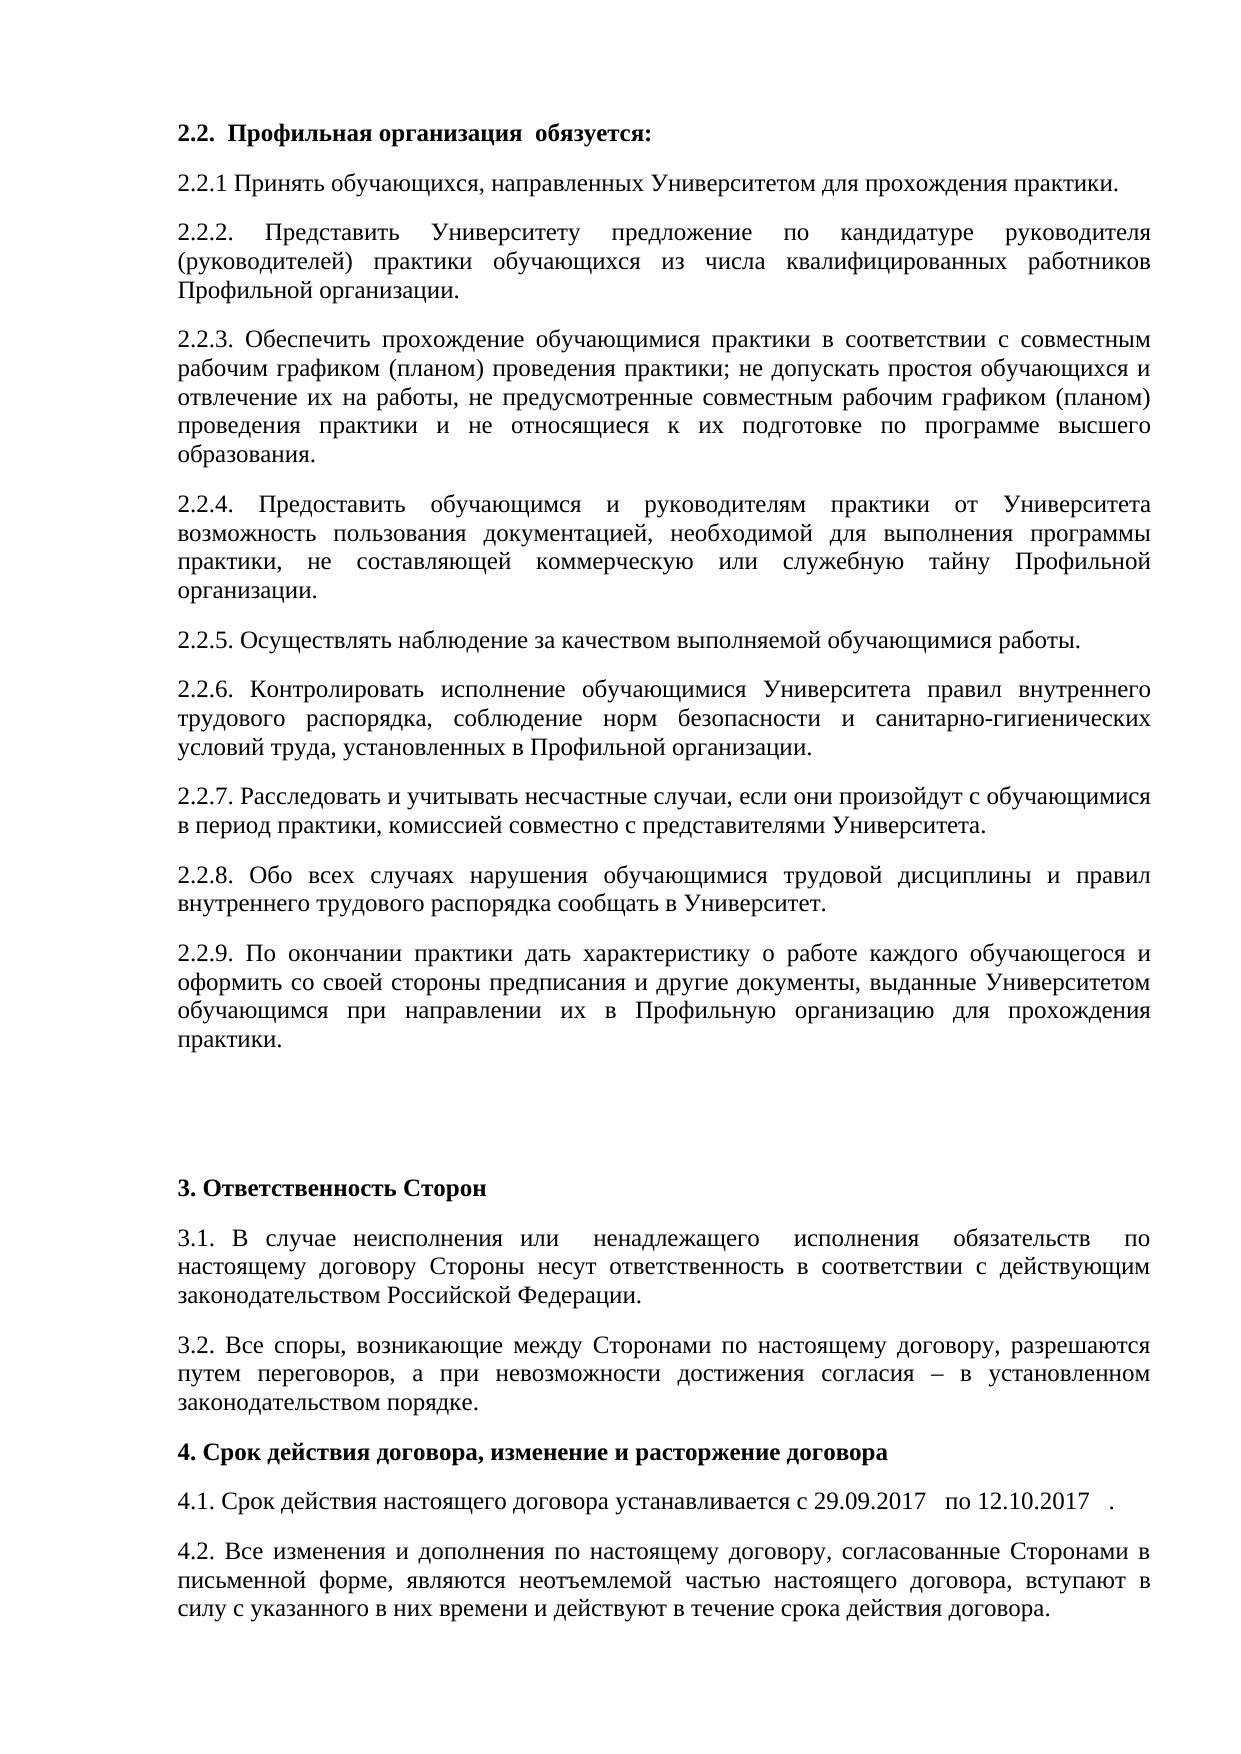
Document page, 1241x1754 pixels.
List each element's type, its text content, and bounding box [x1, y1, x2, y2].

text 2.2.6. Контролировать исполнение обучающимися Университета правил внутреннего трудового распорядка, соблюдение норм безопасности и санитарно-гигиенических условий труда, установленных в Профильной организации. [177, 674, 1152, 761]
text 4. Срок действия договора, изменение и расторжение договора [177, 1437, 1152, 1466]
text 4.1. Срок действия настоящего договора устанавливается с 29.09.2017 по 12.10.2017 . [177, 1486, 1152, 1515]
text 4.2. Все изменения и дополнения по настоящему договору, согласованные Сторонами в письменной форме, являются неотъемлемой частью настоящего договора, вступают в силу с указанного в них времени и действуют в течение срока действия договора. [177, 1536, 1152, 1622]
text 2.2.9. По окончании практики дать характеристику о работе каждого обучающегося и оформить со своей стороны предписания и другие документы, выданные Университетом обучающимся при направлении их в Профильную организацию для прохождения практики. [177, 938, 1152, 1053]
text 2.2.7. Расследовать и учитывать несчастные случаи, если они произойдут с обучающимися в период практики, комиссией совместно с представителями Университета. [177, 781, 1152, 839]
text 2.2.1 Принять обучающихся, направленных Университетом для прохождения практики. [177, 168, 1152, 196]
text 3.2. Все споры, возникающие между Сторонами по настоящему договору, разрешаются путем переговоров, а при невозможности достижения согласия – в установленном законодательством порядке. [177, 1330, 1152, 1416]
text 2.2.3. Обеспечить прохождение обучающимися практики в соответствии с совместным рабочим графиком (планом) проведения практики; не допускать простоя обучающихся и отвлечение их на работы, не предусмотренные совместным рабочим графиком (планом) проведения практики и не относящиеся к их подготовке по программе высшего образования. [177, 324, 1152, 468]
text 2.2.4. Предоставить обучающимся и руководителям практики от Университета возможность пользования документацией, необходимой для выполнения программы практики, не составляющей коммерческую или служебную тайну Профильной организации. [177, 489, 1152, 604]
text 2.2.2. Представить Университету предложение по кандидатуре руководителя (руководителей) практики обучающихся из числа квалифицированных работников Профильной организации. [177, 217, 1152, 303]
text 3. Ответственность Сторон [177, 1173, 1152, 1202]
text 3.1. В случае неисполнения или ненадлежащего исполнения обязательств по настоящему договору Стороны несут ответственность в соответствии с действующим законодательством Российской Федерации. [177, 1223, 1152, 1309]
text 2.2.5. Осуществлять наблюдение за качеством выполняемой обучающимися работы. [177, 625, 1152, 653]
text 2.2. Профильная организация обязуется: [177, 118, 1152, 147]
text 2.2.8. Обо всех случаях нарушения обучающимися трудовой дисциплины и правил внутреннего трудового распорядка сообщать в Университет. [177, 860, 1152, 917]
